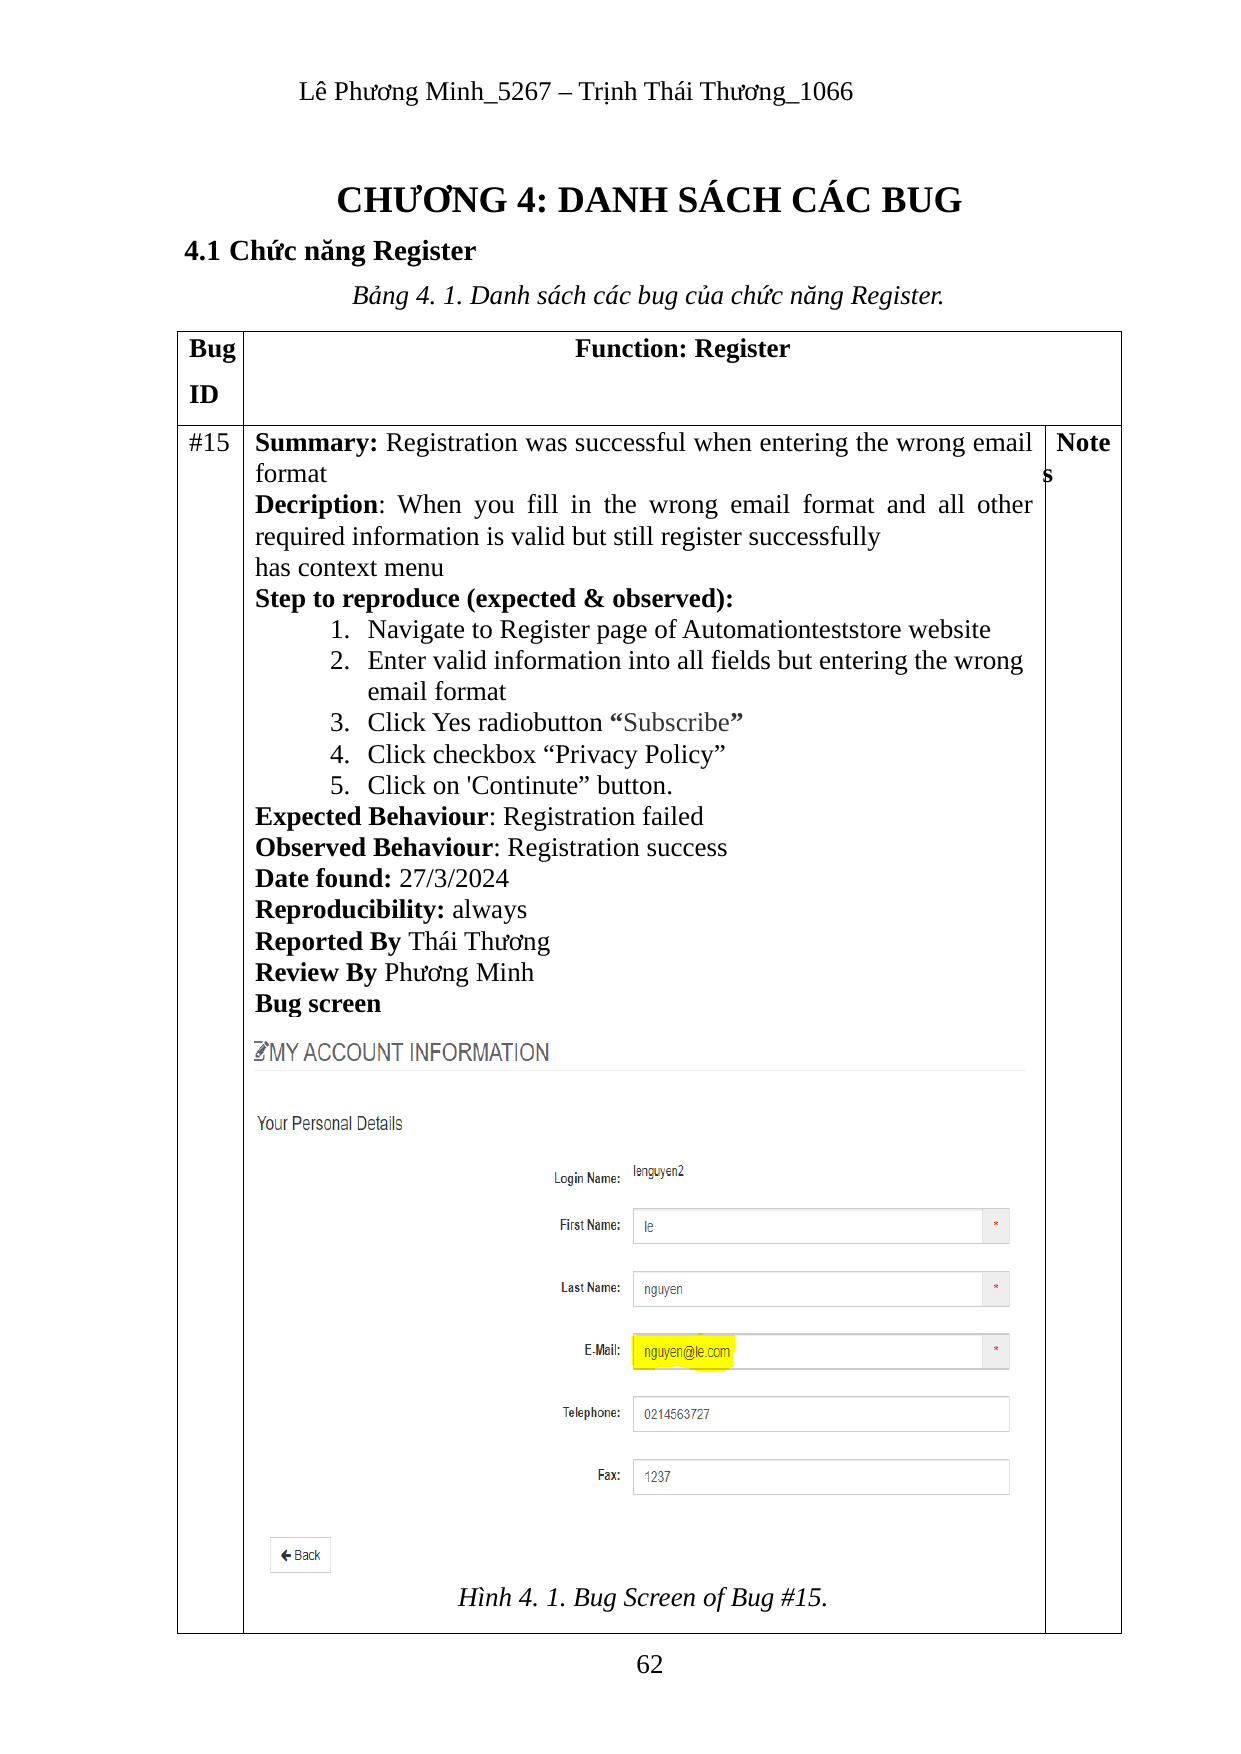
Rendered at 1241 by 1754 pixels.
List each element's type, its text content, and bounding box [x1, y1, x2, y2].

picture [254, 1017, 1026, 1581]
table_cell Summary: Registration was successful when entering the wrong email format Decription: When you fill in the wrong email format and all other required information is valid but still register successfully has context menu Step to reproduce (expected & observed): Navigate to Register page of Automationteststore website Enter valid information into all fields but entering the wrong email format Click Yes radiobutton “Subscribe” Click checkbox “Privacy Policy” Click on 'Continute” button. Expected Behaviour: Registration failed Observed Behaviour: Registration success Date found: 27/3/2024 Reproducibility: always Reported By Thái Thương Review By Phương Minh Bug screen Hình 4. 1. Bug Screen of Bug #15. [244, 426, 1045, 1633]
subtitle Chức năng Register [184, 233, 1122, 266]
table_cell Notes [1046, 426, 1121, 1633]
text Bảng 4. 1. Danh sách các bug của chức năng Register. [177, 279, 1122, 310]
table_header Function: Register [244, 332, 1121, 425]
subtitle CHƯƠNG 4: DANH SÁCH CÁC BUG [177, 177, 1122, 220]
table_cell #15 [178, 426, 243, 1633]
table_header Bug ID [178, 332, 243, 425]
